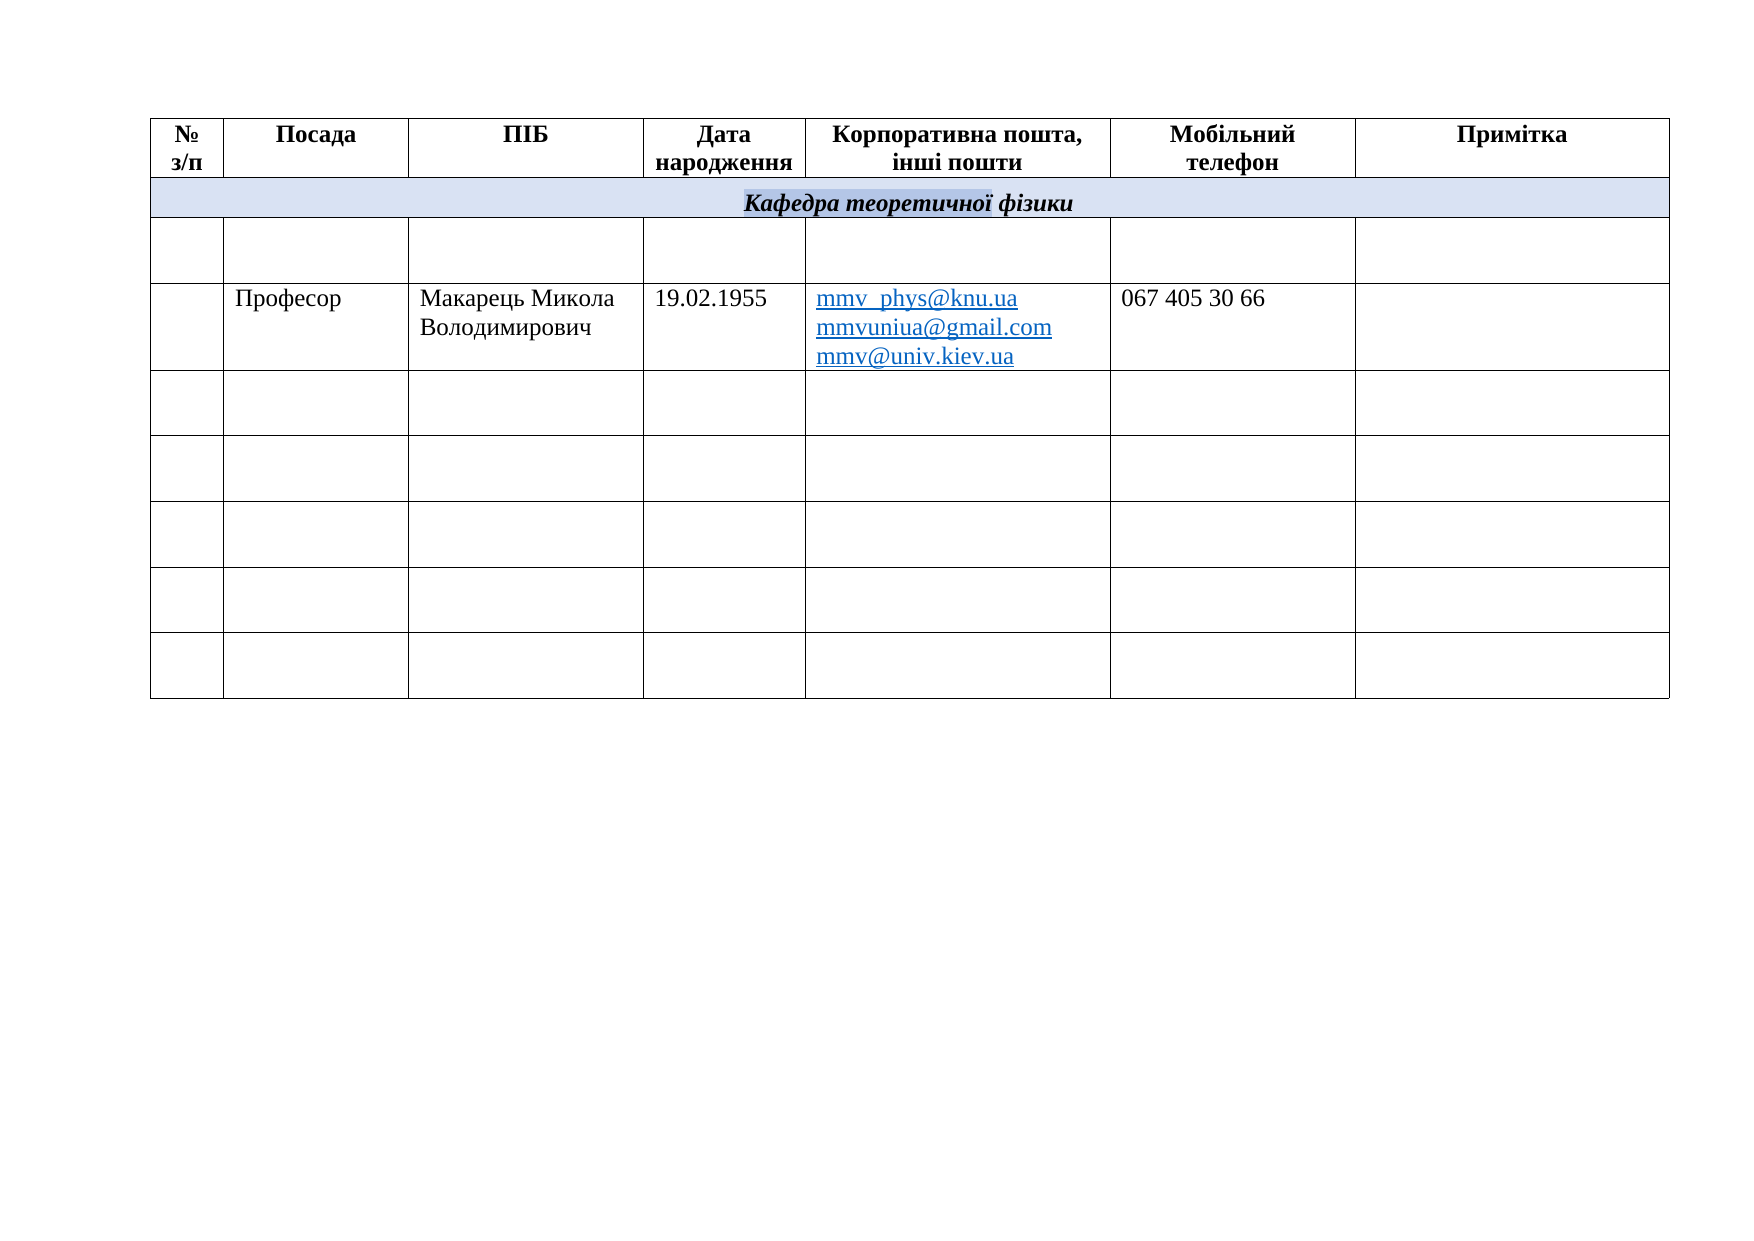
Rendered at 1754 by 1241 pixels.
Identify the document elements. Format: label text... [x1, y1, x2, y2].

table_cell [644, 633, 805, 698]
table_cell [151, 568, 223, 632]
table_cell [1356, 633, 1669, 698]
table_header Мобільний телефон [1111, 119, 1355, 177]
table_cell [224, 436, 408, 501]
table_cell [806, 568, 1110, 632]
table_cell [224, 371, 408, 435]
table_header № з/п [151, 119, 223, 177]
table_cell [1356, 436, 1669, 501]
table_header Примітка [1356, 119, 1669, 177]
table_cell Професор [224, 284, 408, 370]
table_header Корпоративна пошта, інші пошти [806, 119, 1110, 177]
table_cell mmv_phys@knu.ua mmvuniua@gmail.com mmv@univ.kiev.ua [806, 284, 1110, 370]
table_cell [409, 568, 643, 632]
table_cell 067 405 30 66 [1111, 284, 1355, 370]
table_cell [409, 436, 643, 501]
table_cell [224, 568, 408, 632]
table_cell [151, 371, 223, 435]
table_cell [151, 436, 223, 501]
table_cell [1356, 371, 1669, 435]
table_cell [151, 284, 223, 370]
table_cell [1111, 218, 1355, 283]
table_cell [224, 218, 408, 283]
table_header ПІБ [409, 119, 643, 177]
table_cell Макарець Микола Володимирович [409, 284, 643, 370]
table_cell [1356, 284, 1669, 370]
table_cell [806, 633, 1110, 698]
table_cell [644, 218, 805, 283]
table_cell [409, 371, 643, 435]
table_cell [1111, 436, 1355, 501]
table_cell [409, 633, 643, 698]
table_cell [151, 502, 223, 567]
table_cell [806, 502, 1110, 567]
table_cell 19.02.1955 [644, 284, 805, 370]
table_cell [1356, 502, 1669, 567]
table_cell [644, 436, 805, 501]
table_header Посада [224, 119, 408, 177]
table_cell [1111, 568, 1355, 632]
table_cell [806, 371, 1110, 435]
table_cell [224, 633, 408, 698]
table_cell [806, 218, 1110, 283]
table_cell [644, 502, 805, 567]
table_cell [1111, 502, 1355, 567]
table_cell [1356, 218, 1669, 283]
table_cell [151, 218, 223, 283]
table_cell [409, 218, 643, 283]
table_cell [224, 502, 408, 567]
table_cell [151, 633, 223, 698]
table_cell [1111, 371, 1355, 435]
table_cell [409, 502, 643, 567]
table_cell [644, 371, 805, 435]
table_cell [1111, 633, 1355, 698]
table_cell Кафедра теоретичної фізики [151, 178, 1669, 217]
table_cell [644, 568, 805, 632]
table_cell [806, 436, 1110, 501]
table_cell [1356, 568, 1669, 632]
table_header Дата народження [644, 119, 805, 177]
